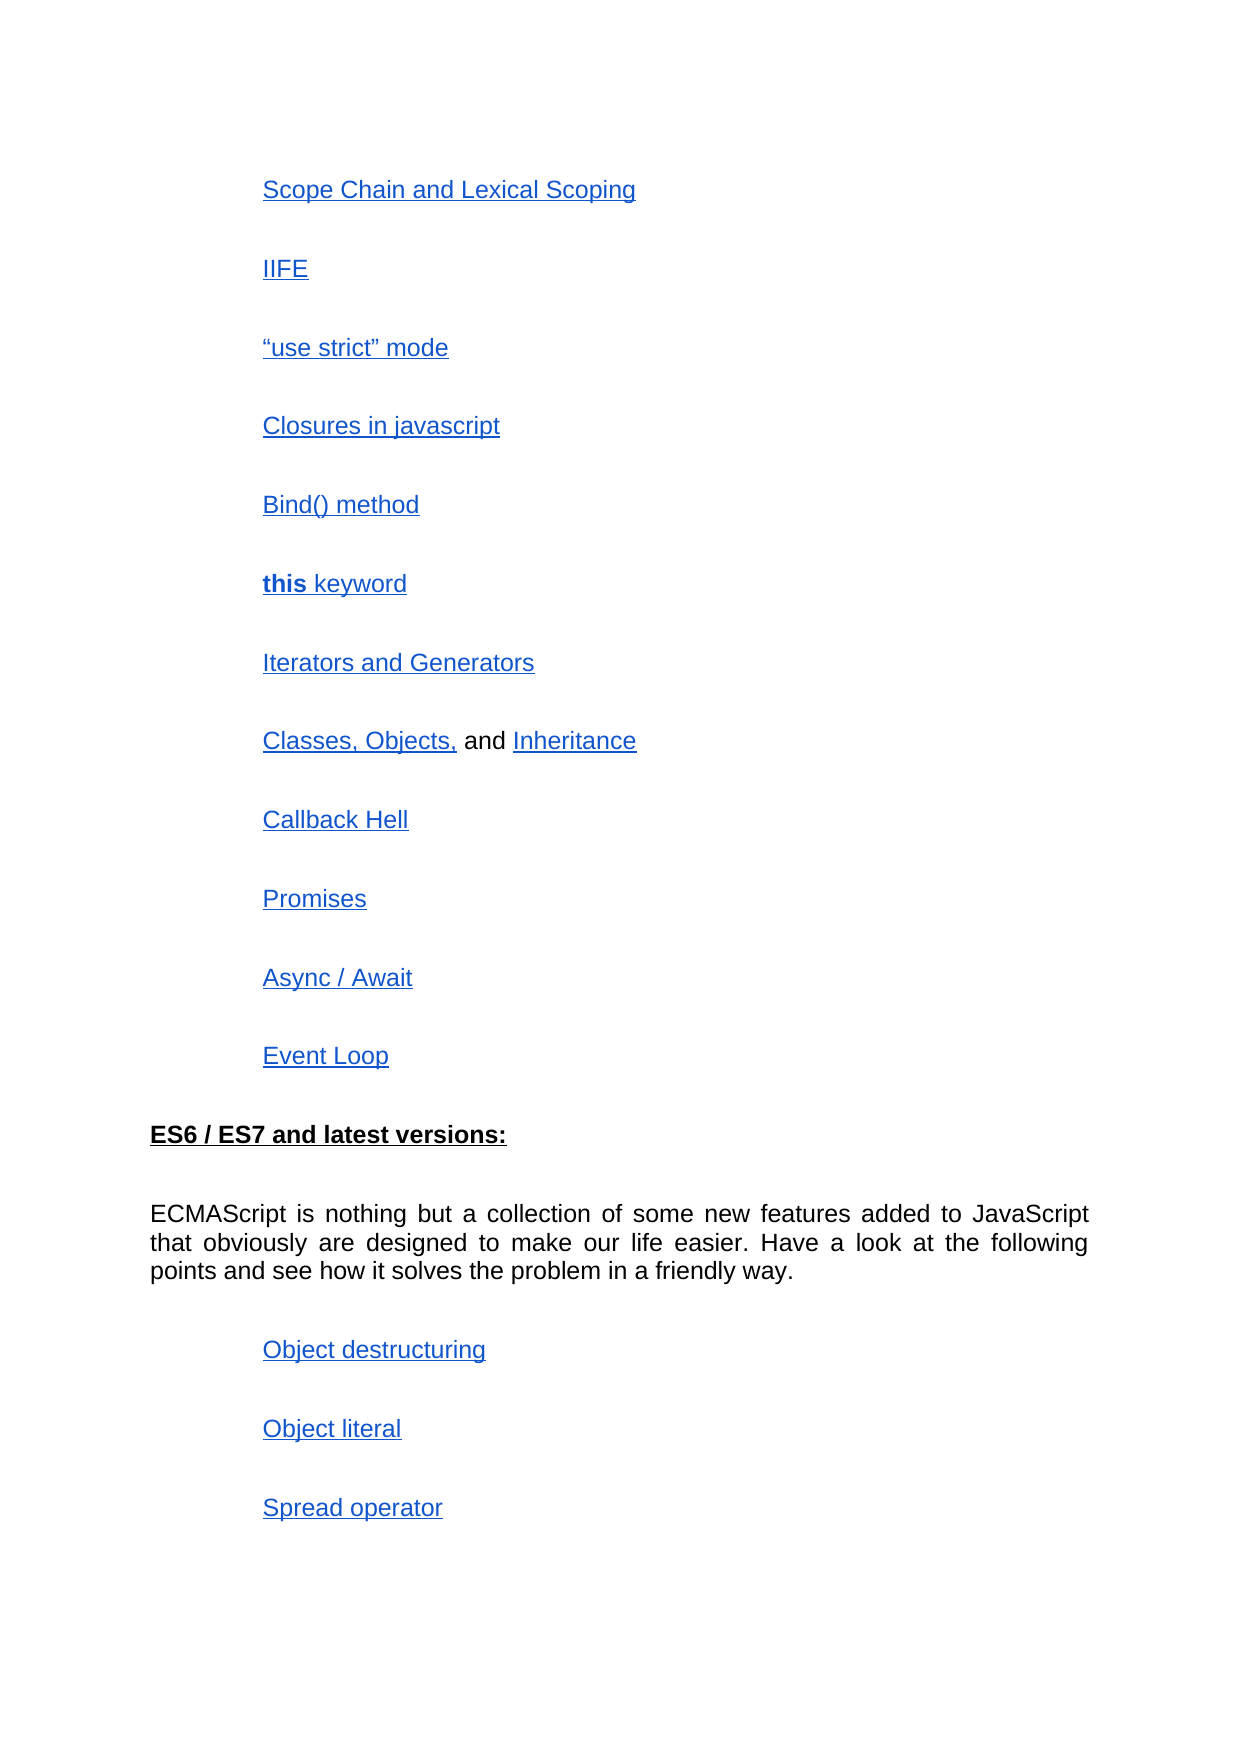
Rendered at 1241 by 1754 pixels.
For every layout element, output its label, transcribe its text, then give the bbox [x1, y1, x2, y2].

list Callback Hell [262, 780, 1090, 859]
list Spread operator [262, 1467, 1090, 1546]
list Scope Chain and Lexical Scoping [262, 150, 1090, 229]
list Promises [262, 859, 1090, 937]
list Classes, Objects, and Inheritance [262, 701, 1090, 780]
list Closures in javascript [262, 386, 1090, 465]
text ES6 / ES7 and latest versions: [150, 1095, 1090, 1174]
list “use strict” mode [262, 307, 1090, 386]
list Event Loop [262, 1016, 1090, 1095]
list IIFE [262, 229, 1090, 307]
list Object destructuring [262, 1310, 1090, 1389]
list this keyword [262, 544, 1090, 622]
text ECMAScript is nothing but a collection of some new features added to JavaScript that obviously are designed to make our life easier. Have a look at the following points and see how it solves the problem in a friendly way. [150, 1174, 1090, 1310]
list Async / Await [262, 937, 1090, 1016]
list Bind() method [262, 465, 1090, 544]
list Object literal [262, 1389, 1090, 1467]
list Iterators and Generators [262, 622, 1090, 701]
